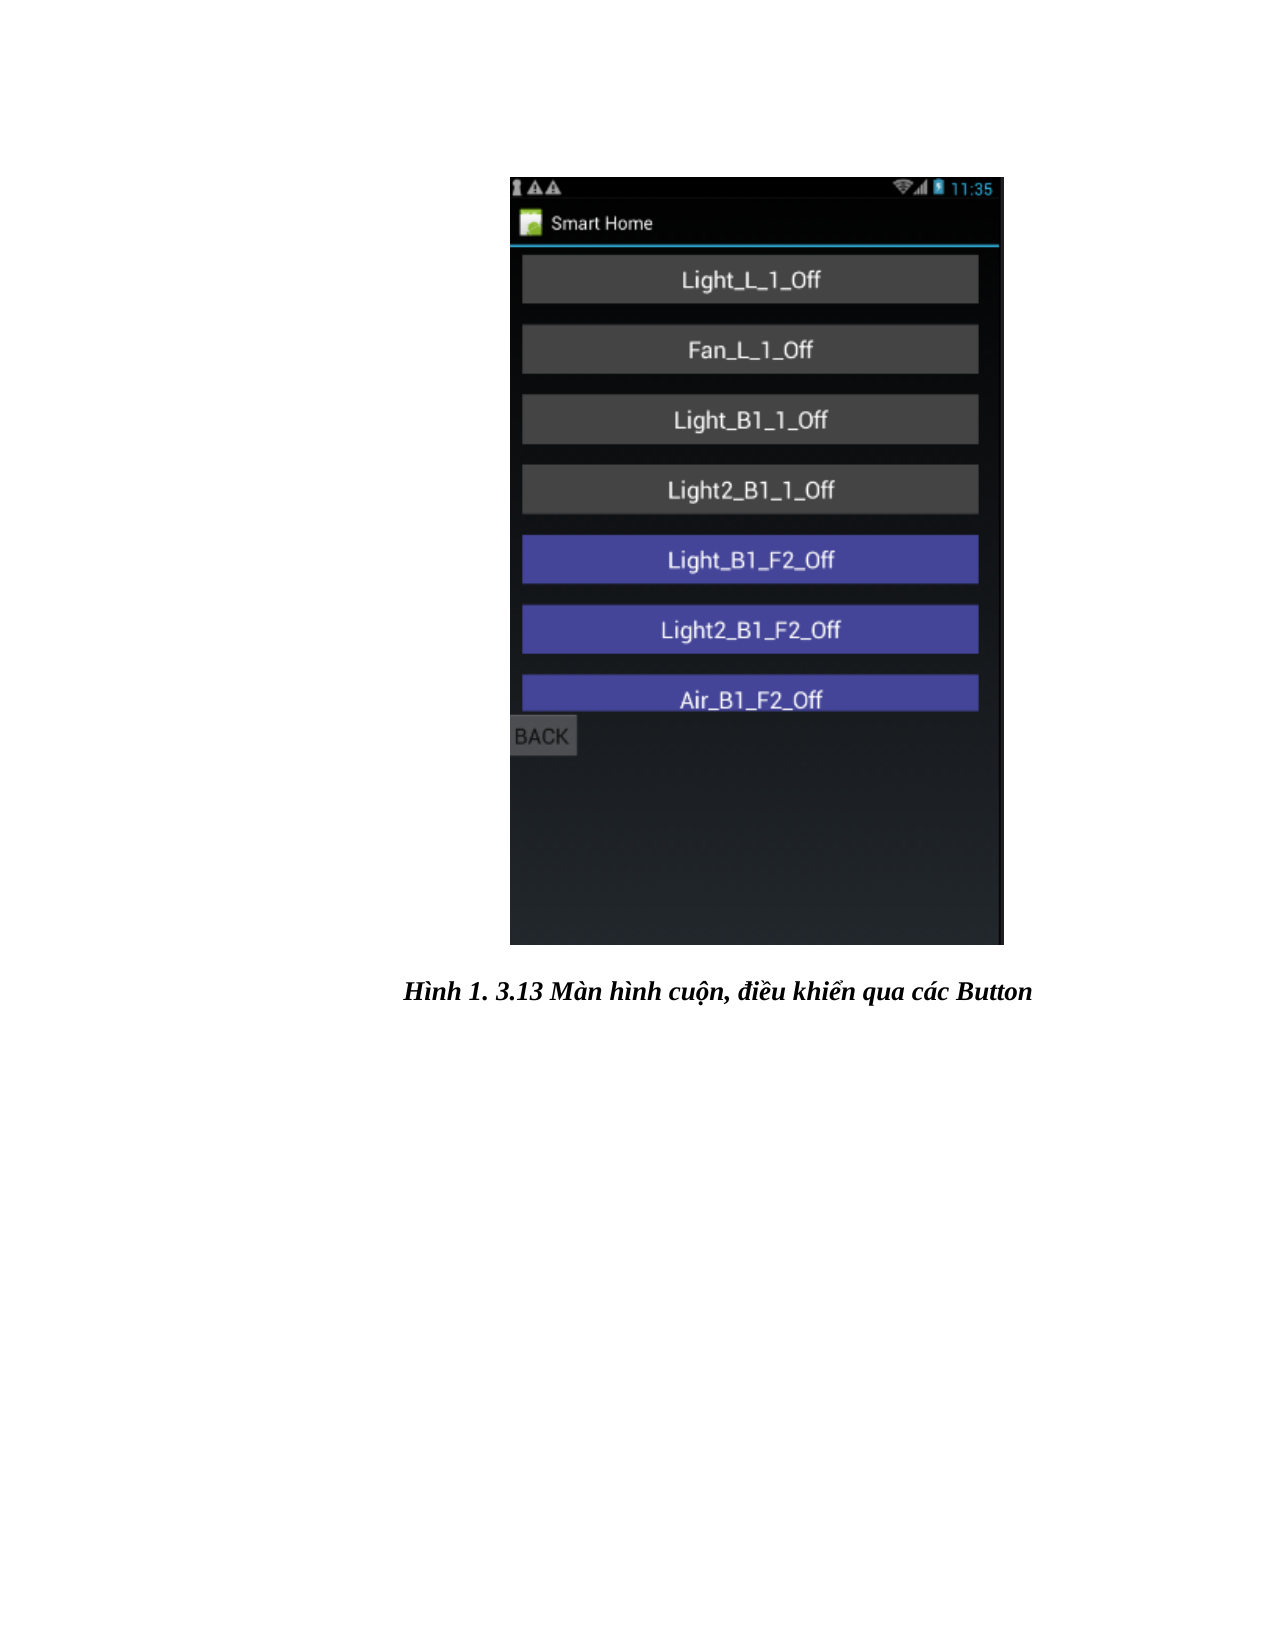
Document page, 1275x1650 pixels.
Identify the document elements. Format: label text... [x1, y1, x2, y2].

picture [510, 177, 1004, 945]
